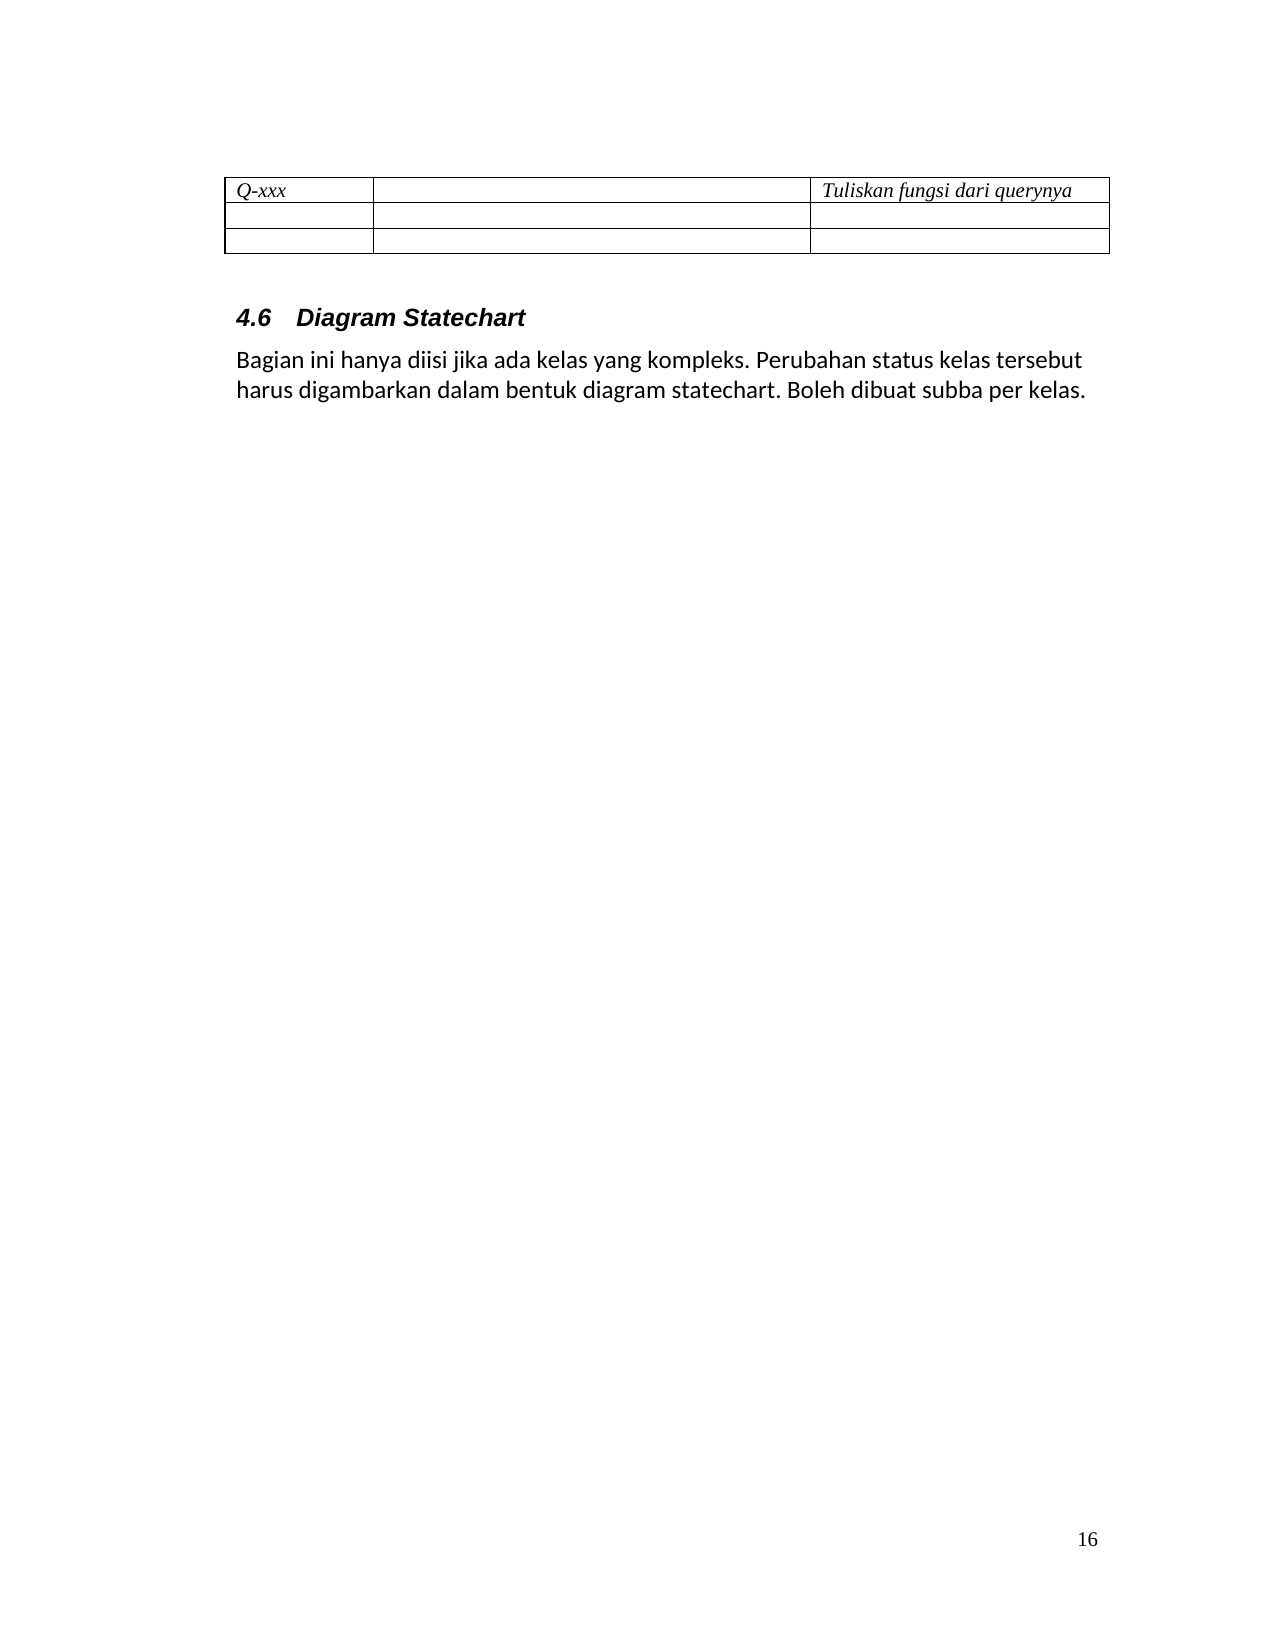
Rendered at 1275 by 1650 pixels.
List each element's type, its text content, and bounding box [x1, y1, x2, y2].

table_cell [374, 203, 810, 227]
table_cell [374, 229, 810, 252]
table_cell [226, 229, 373, 252]
text Bagian ini hanya diisi jika ada kelas yang kompleks. Perubahan status kelas tersebut harus digambarkan dalam bentuk diagram statechart. Boleh dibuat subba per kelas. [236, 344, 1098, 405]
table_cell Q-xxx [226, 178, 373, 202]
table_cell Tuliskan fungsi dari querynya [811, 178, 1109, 202]
table_cell [811, 203, 1109, 227]
table_cell [811, 229, 1109, 252]
table_cell [226, 203, 373, 227]
subtitle Diagram Statechart [236, 303, 1098, 331]
table_cell [374, 178, 810, 202]
